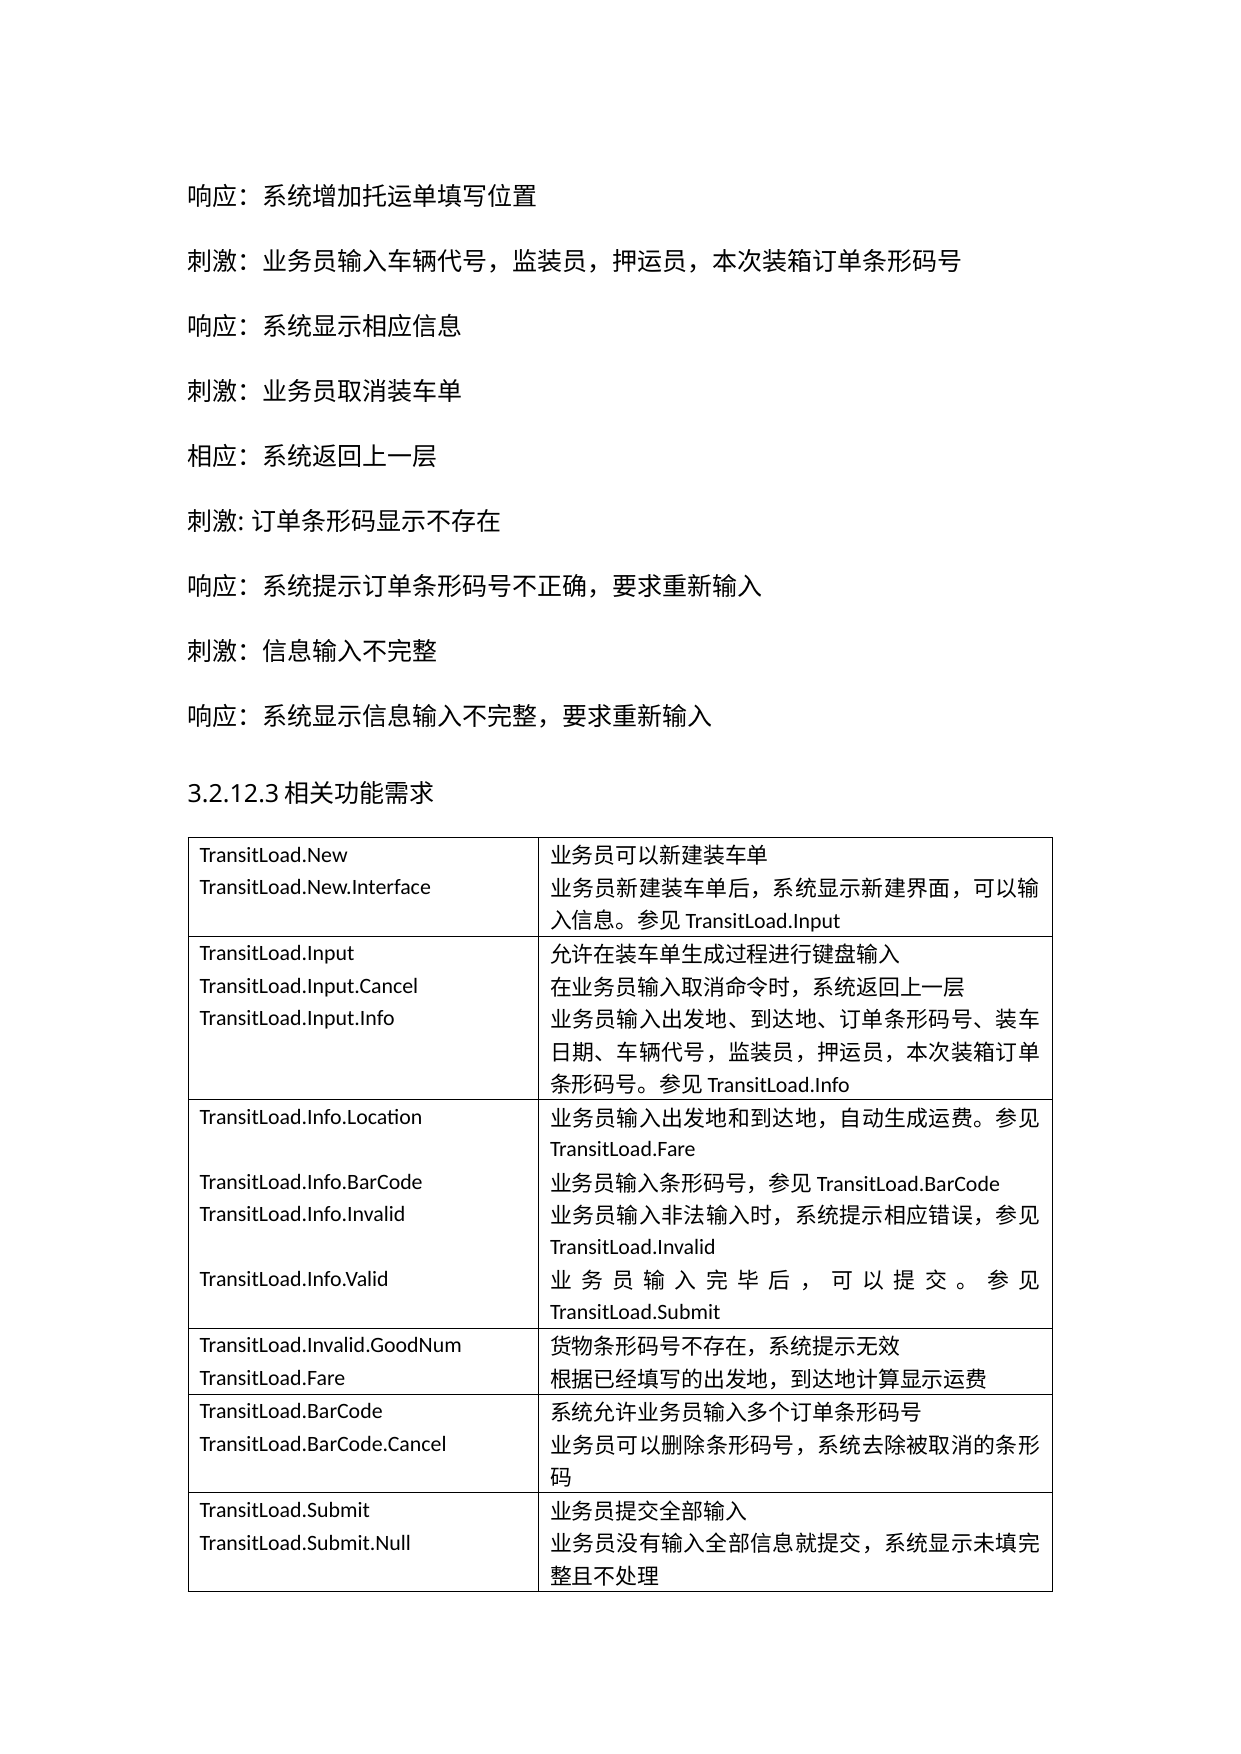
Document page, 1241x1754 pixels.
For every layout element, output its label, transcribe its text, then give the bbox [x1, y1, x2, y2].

table_cell 在业务员输入取消命令时，系统返回上一层 业务员输入出发地、到达地、订单条形码号、装车日期、车辆代号，监装员，押运员，本次装箱订单条形码号。参见TransitLoad.Info [539, 969, 1052, 1099]
table_cell 系统允许业务员输入多个订单条形码号 业务员可以删除条形码号，系统去除被取消的条形码 [539, 1395, 1052, 1492]
table_header 业务员可以新建装车单 业务员新建装车单后，系统显示新建界面，可以输入信息。参见TransitLoad.Input [539, 838, 1052, 936]
table_cell 根据已经填写的出发地，到达地计算显示运费 [539, 1361, 1052, 1394]
table_header TransitLoad.New TransitLoad.New.Interface [189, 838, 538, 936]
text 响应：系统显示信息输入不完整，要求重新输入 [187, 682, 1053, 747]
table_cell 业务员输入出发地和到达地，自动生成运费。参见TransitLoad.Fare 业务员输入条形码号，参见TransitLoad.BarCode 业务员输入非法输入时，系统提示相应错误，参见TransitLoad.Invalid 业务员输入完毕后，可以提交。参见TransitLoad.Submit [539, 1100, 1052, 1328]
table_cell TransitLoad.Input [189, 937, 538, 969]
table_cell TransitLoad.BarCode TransitLoad.BarCode.Cancel [189, 1395, 538, 1492]
text 相应：系统返回上一层 [187, 422, 1053, 487]
table_cell TransitLoad.Fare [189, 1361, 538, 1394]
table_cell TransitLoad.Input.Cancel TransitLoad.Input.Info [189, 969, 538, 1099]
text 响应：系统增加托运单填写位置 [187, 162, 1053, 227]
text 响应：系统提示订单条形码号不正确，要求重新输入 [187, 552, 1053, 617]
table_cell 业务员提交全部输入 业务员没有输入全部信息就提交，系统显示未填完整且不处理 业务员提交后系统更新数据，参见TransitLoad.Update 业务员确定提交后，系统关闭任务 [539, 1493, 1052, 1591]
table_cell 货物条形码号不存在，系统提示无效 [539, 1329, 1052, 1361]
table_cell 允许在装车单生成过程进行键盘输入 [539, 937, 1052, 969]
table_cell TransitLoad.Invalid.GoodNum [189, 1329, 538, 1361]
text 刺激: 订单条形码显示不存在 [187, 487, 1053, 552]
text 刺激：业务员输入车辆代号，监装员，押运员，本次装箱订单条形码号 [187, 227, 1053, 292]
text 响应：系统显示相应信息 [187, 292, 1053, 357]
table_cell TransitLoad.Info.Location TransitLoad.Info.BarCode TransitLoad.Info.Invalid TransitLoad.Info.Valid [189, 1100, 538, 1328]
text 刺激：信息输入不完整 [187, 617, 1053, 682]
text 3.2.12.3相关功能需求 [187, 759, 1053, 824]
table_cell TransitLoad.Submit TransitLoad.Submit.Null TransitLoad.Submit.Update TransitLoad.Submit.Close [189, 1493, 538, 1591]
text 刺激：业务员取消装车单 [187, 357, 1053, 422]
